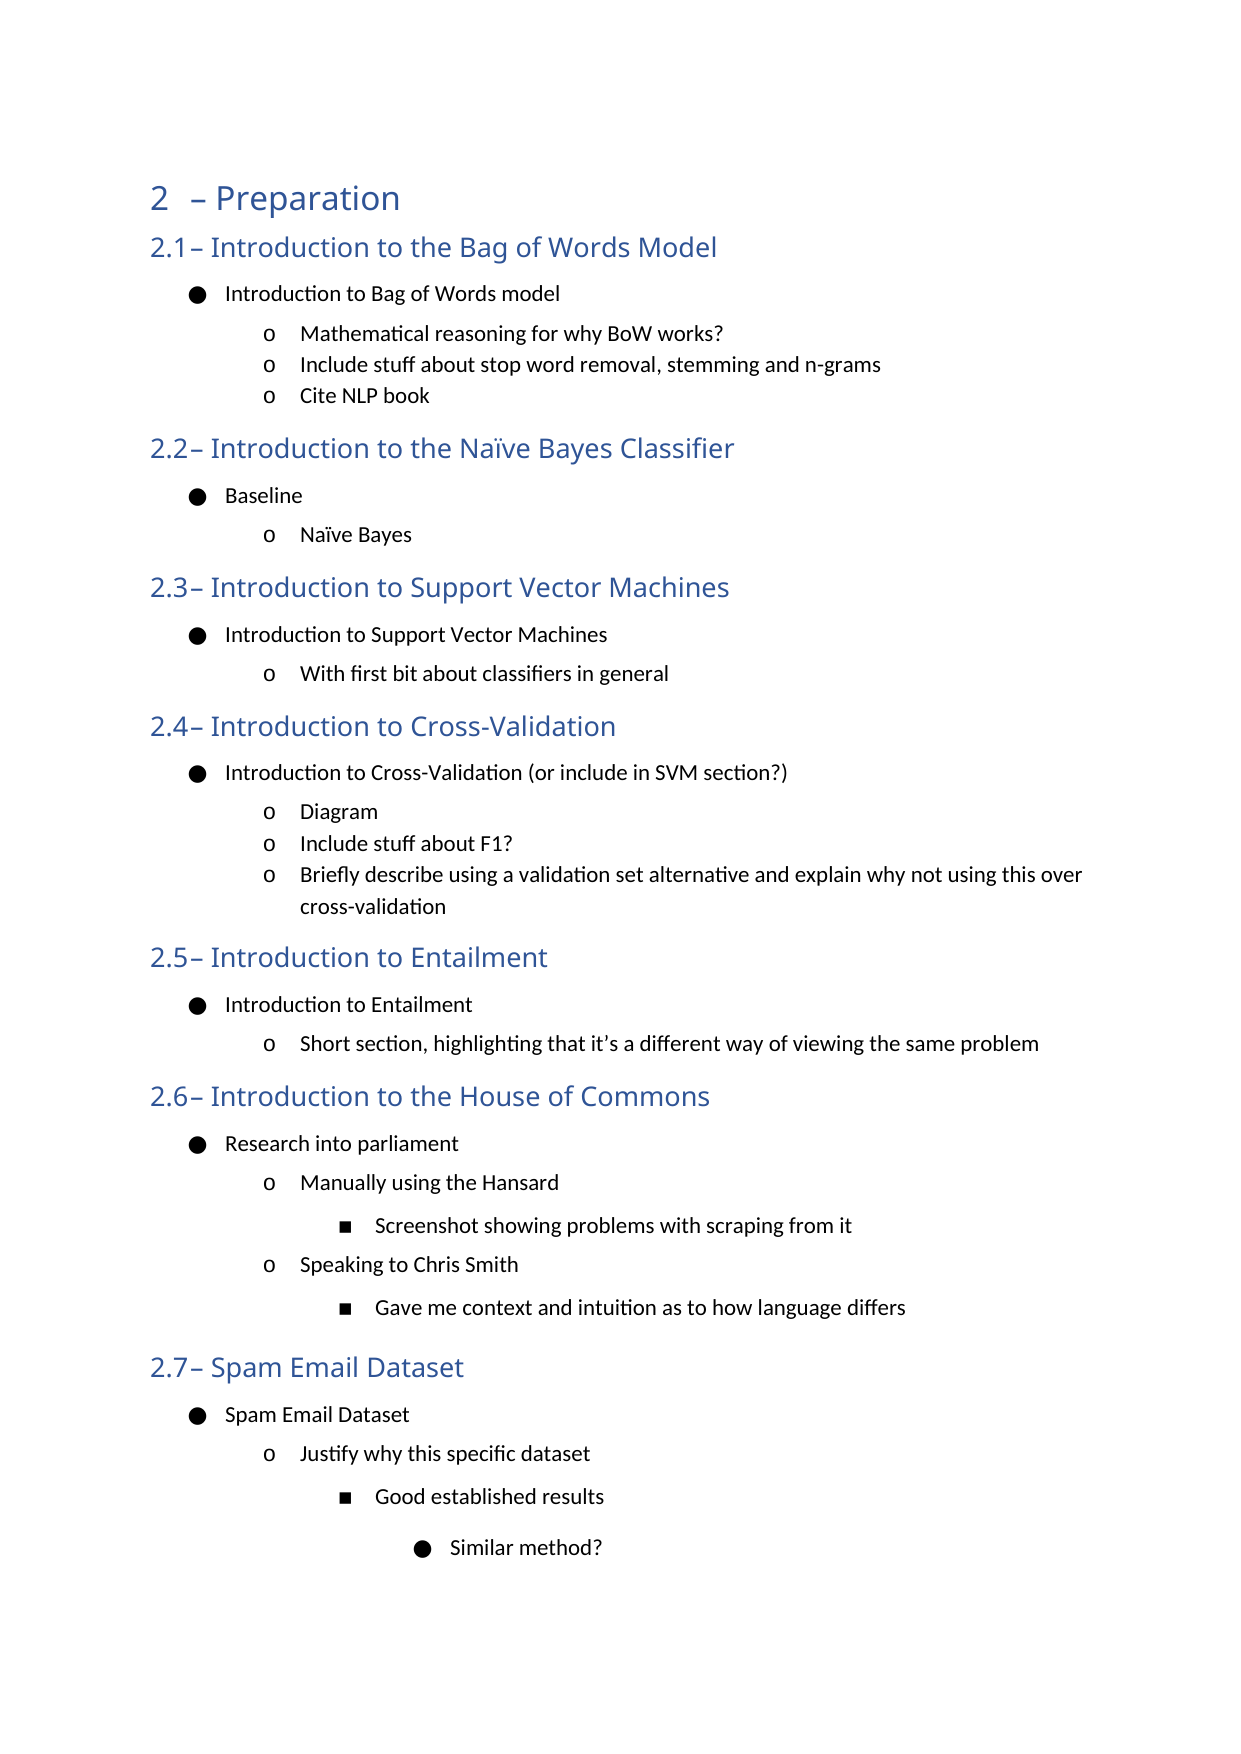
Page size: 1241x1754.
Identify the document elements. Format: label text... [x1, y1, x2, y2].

list Introduction to Bag of Words model [187, 268, 1090, 315]
list Manually using the Hansard [262, 1168, 1090, 1197]
list With first bit about classifiers in general [262, 659, 1090, 688]
list Justify why this specific dataset [262, 1439, 1090, 1468]
list Naïve Bayes [262, 520, 1090, 549]
list Speaking to Chris Smith [262, 1250, 1090, 1279]
list Introduction to Cross-Validation (or include in SVM section?) [187, 747, 1090, 794]
list Briefly describe using a validation set alternative and explain why not using this over cross-validation [262, 860, 1090, 920]
list Screenshot showing problems with scraping from it [337, 1199, 1090, 1246]
list Introduction to Entailment [187, 978, 1090, 1025]
list Good established results [337, 1471, 1090, 1518]
subtitle – Introduction to the Bag of Words Model [150, 228, 1090, 265]
list Baseline [187, 469, 1090, 516]
subtitle – Spam Email Dataset [150, 1349, 1090, 1386]
list Include stuff about stop word removal, stemming and n-grams [262, 350, 1090, 379]
list Gave me context and intuition as to how language differs [337, 1281, 1090, 1328]
list Research into parliament [187, 1117, 1090, 1164]
list Spam Email Dataset [187, 1389, 1090, 1436]
subtitle – Preparation [150, 175, 1090, 220]
subtitle – Introduction to Cross-Validation [150, 707, 1090, 744]
subtitle – Introduction to Support Vector Machines [150, 568, 1090, 605]
list Short section, highlighting that it’s a different way of viewing the same problem [262, 1029, 1090, 1058]
list Include stuff about F1? [262, 829, 1090, 858]
list Introduction to Support Vector Machines [187, 608, 1090, 655]
list Similar method? [412, 1522, 1090, 1568]
list Diagram [262, 797, 1090, 827]
subtitle – Introduction to Entailment [150, 939, 1090, 976]
list Mathematical reasoning for why BoW works? [262, 319, 1090, 348]
subtitle – Introduction to the Naïve Bayes Classifier [150, 430, 1090, 467]
list Cite NLP book [262, 382, 1090, 411]
subtitle – Introduction to the House of Commons [150, 1077, 1090, 1114]
